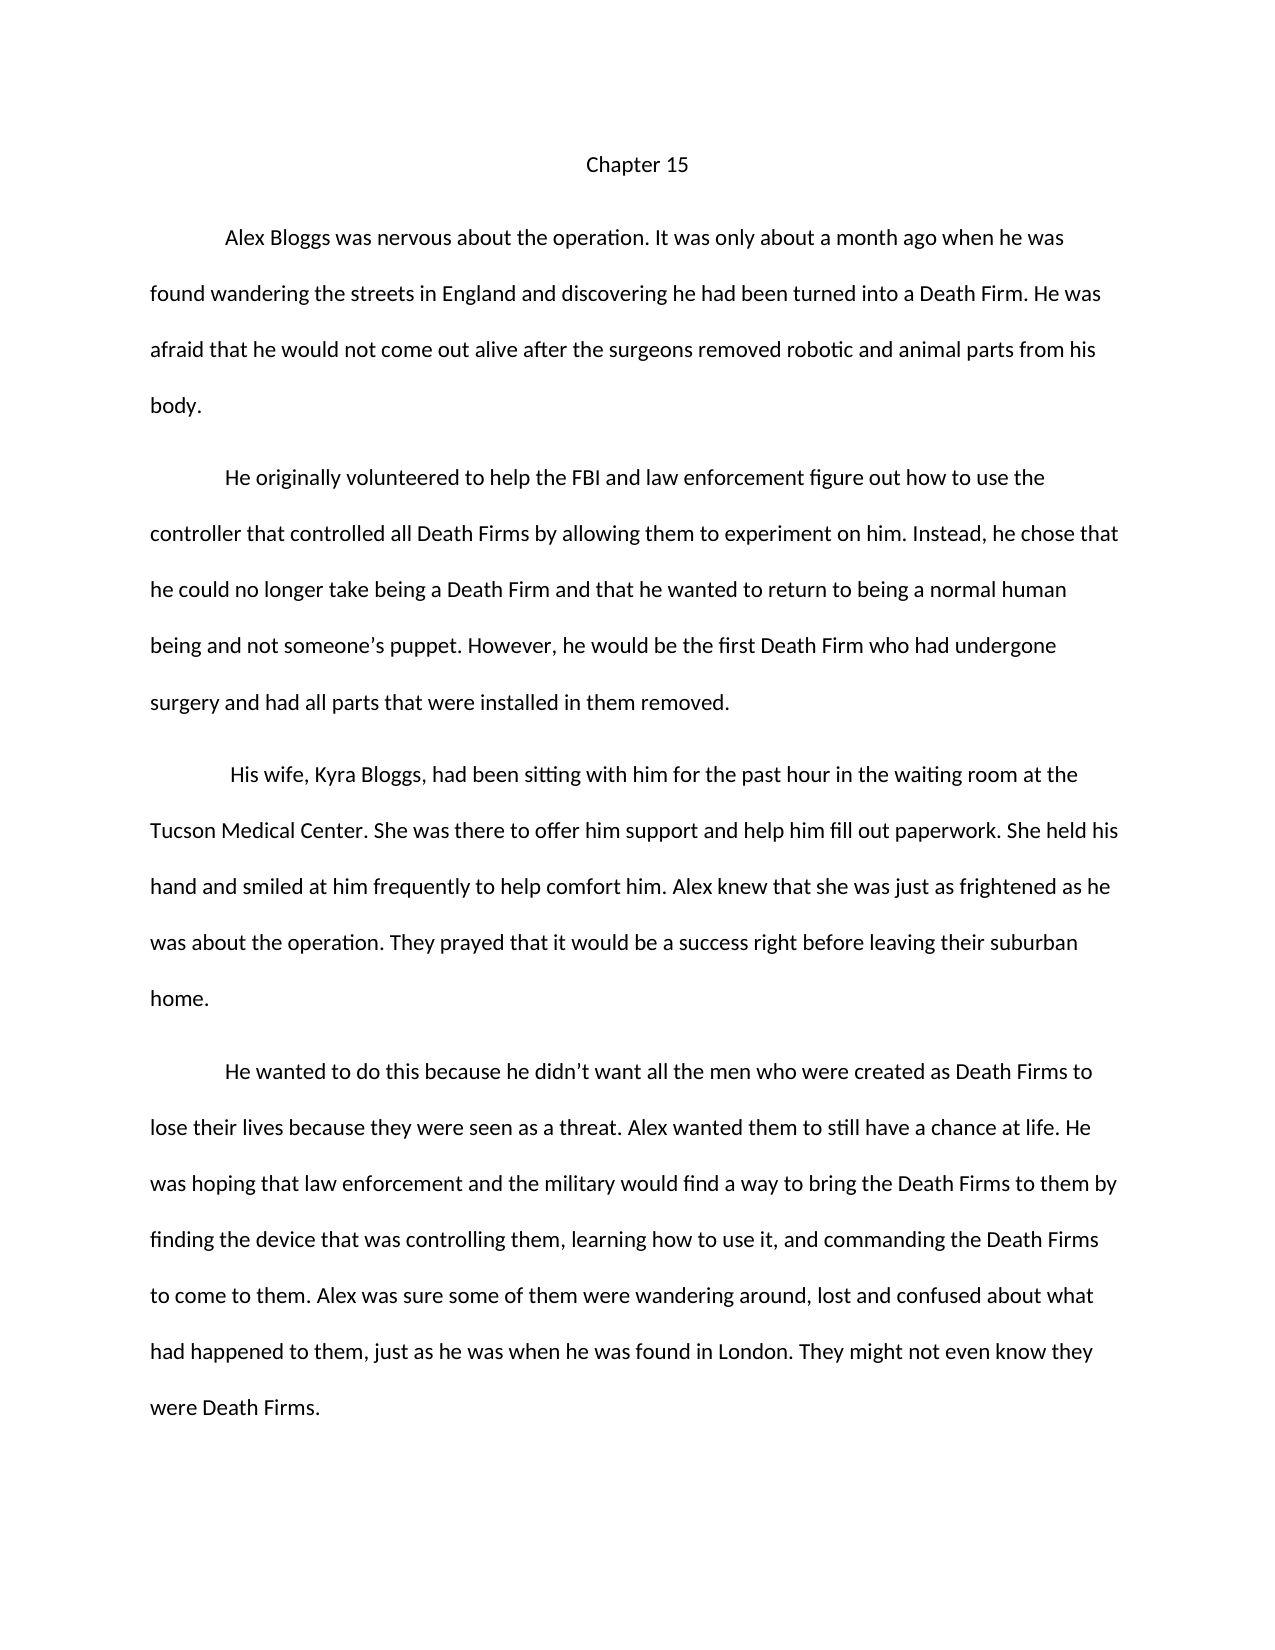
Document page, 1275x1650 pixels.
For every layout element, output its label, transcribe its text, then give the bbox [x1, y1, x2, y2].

text Chapter 15 [150, 150, 1125, 178]
text He wanted to do this because he didn’t want all the men who were created as Death Firms to lose their lives because they were seen as a threat. Alex wanted them to still have a chance at life. He was hoping that law enforcement and the military would find a way to bring the Death Firms to them by finding the device that was controlling them, learning how to use it, and commanding the Death Firms to come to them. Alex was sure some of them were wandering around, lost and confused about what had happened to them, just as he was when he was found in London. They might not even know they were Death Firms. [150, 1057, 1125, 1422]
text He originally volunteered to help the FBI and law enforcement figure out how to use the controller that controlled all Death Firms by allowing them to experiment on him. Instead, he chose that he could no longer take being a Death Firm and that he wanted to return to being a normal human being and not someone’s puppet. However, he would be the first Death Firm who had undergone surgery and had all parts that were installed in them removed. [150, 463, 1125, 716]
text Alex Bloggs was nervous about the operation. It was only about a month ago when he was found wandering the streets in England and discovering he had been turned into a Death Firm. He was afraid that he would not come out alive after the surgeons removed robotic and animal parts from his body. [150, 223, 1125, 419]
text His wife, Kyra Bloggs, had been sitting with him for the past hour in the waiting room at the Tucson Medical Center. She was there to offer him support and help him fill out paperwork. She held his hand and smiled at him frequently to help comfort him. Alex knew that she was just as frightened as he was about the operation. They prayed that it would be a success right before leaving their suburban home. [150, 760, 1125, 1013]
